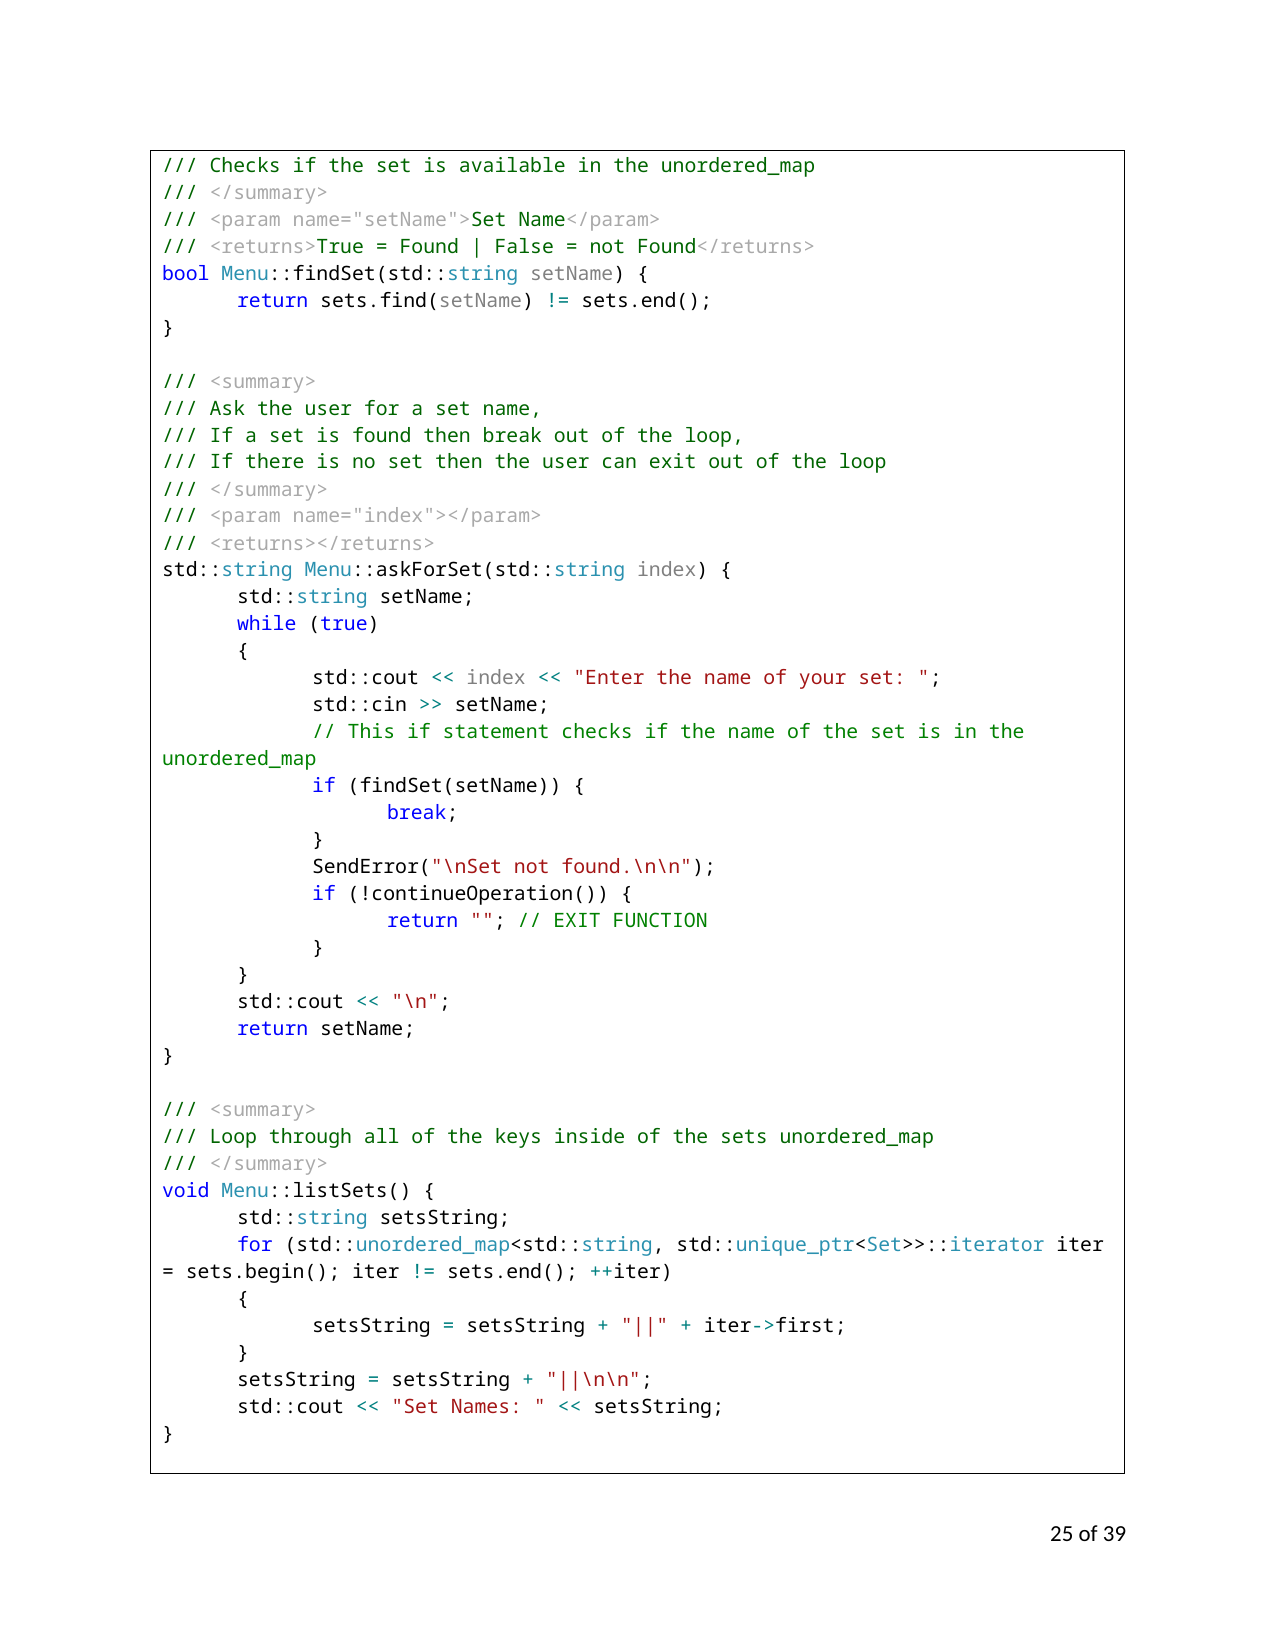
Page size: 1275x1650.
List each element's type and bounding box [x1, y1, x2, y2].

table_header [151, 151, 1124, 1473]
